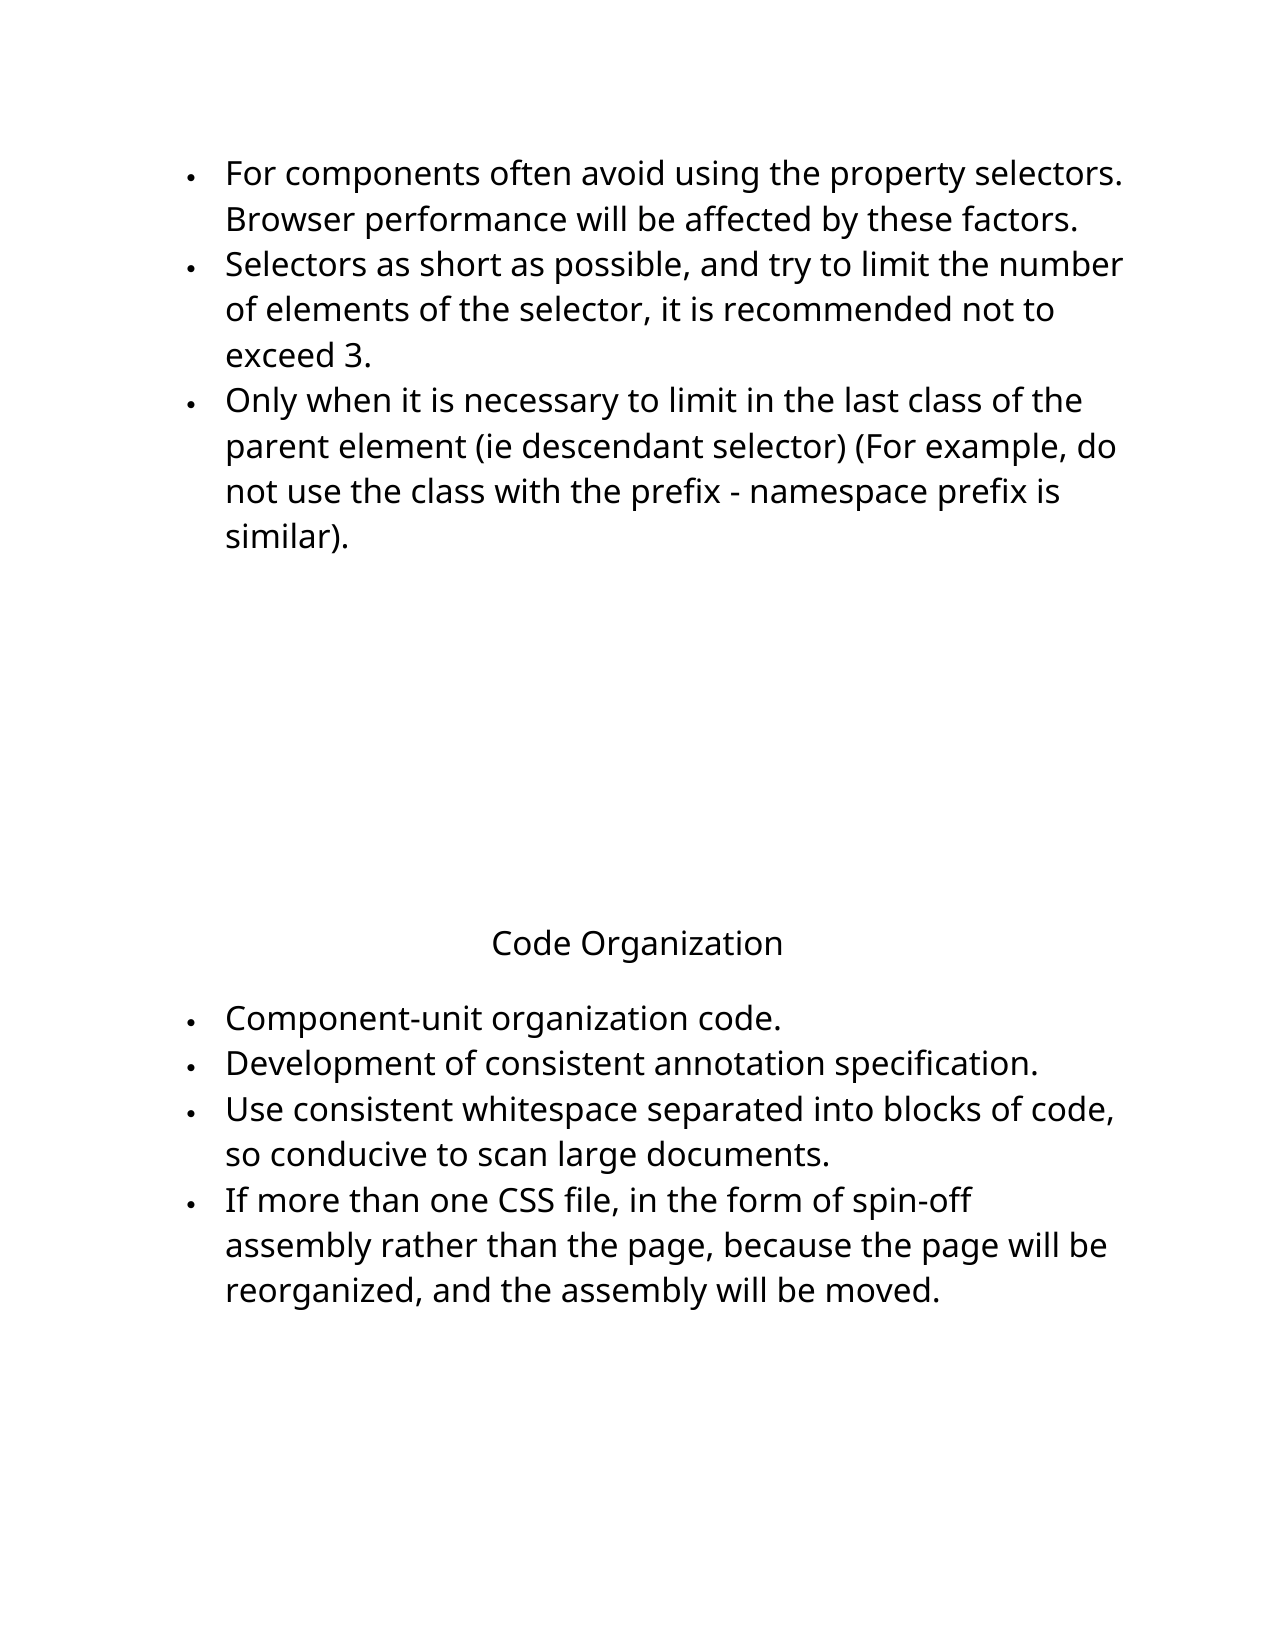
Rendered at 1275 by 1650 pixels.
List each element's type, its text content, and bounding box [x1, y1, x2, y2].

list Selectors as short as possible, and try to limit the number of elements of the selector, it is recommended not to exceed 3. [187, 241, 1125, 377]
list Component-unit organization code. [187, 995, 1125, 1040]
list If more than one CSS file, in the form of spin-off assembly rather than the page, because the page will be reorganized, and the assembly will be moved. [187, 1176, 1125, 1313]
list Use consistent whitespace separated into blocks of code, so conducive to scan large documents. [187, 1086, 1125, 1176]
list For components often avoid using the property selectors. Browser performance will be affected by these factors. [187, 150, 1125, 241]
subtitle Code Organization [150, 920, 1125, 966]
list Development of consistent annotation specification. [187, 1040, 1125, 1086]
list Only when it is necessary to limit in the last class of the parent element (ie descendant selector) (For example, do not use the class with the prefix - namespace prefix is similar). [187, 377, 1125, 559]
